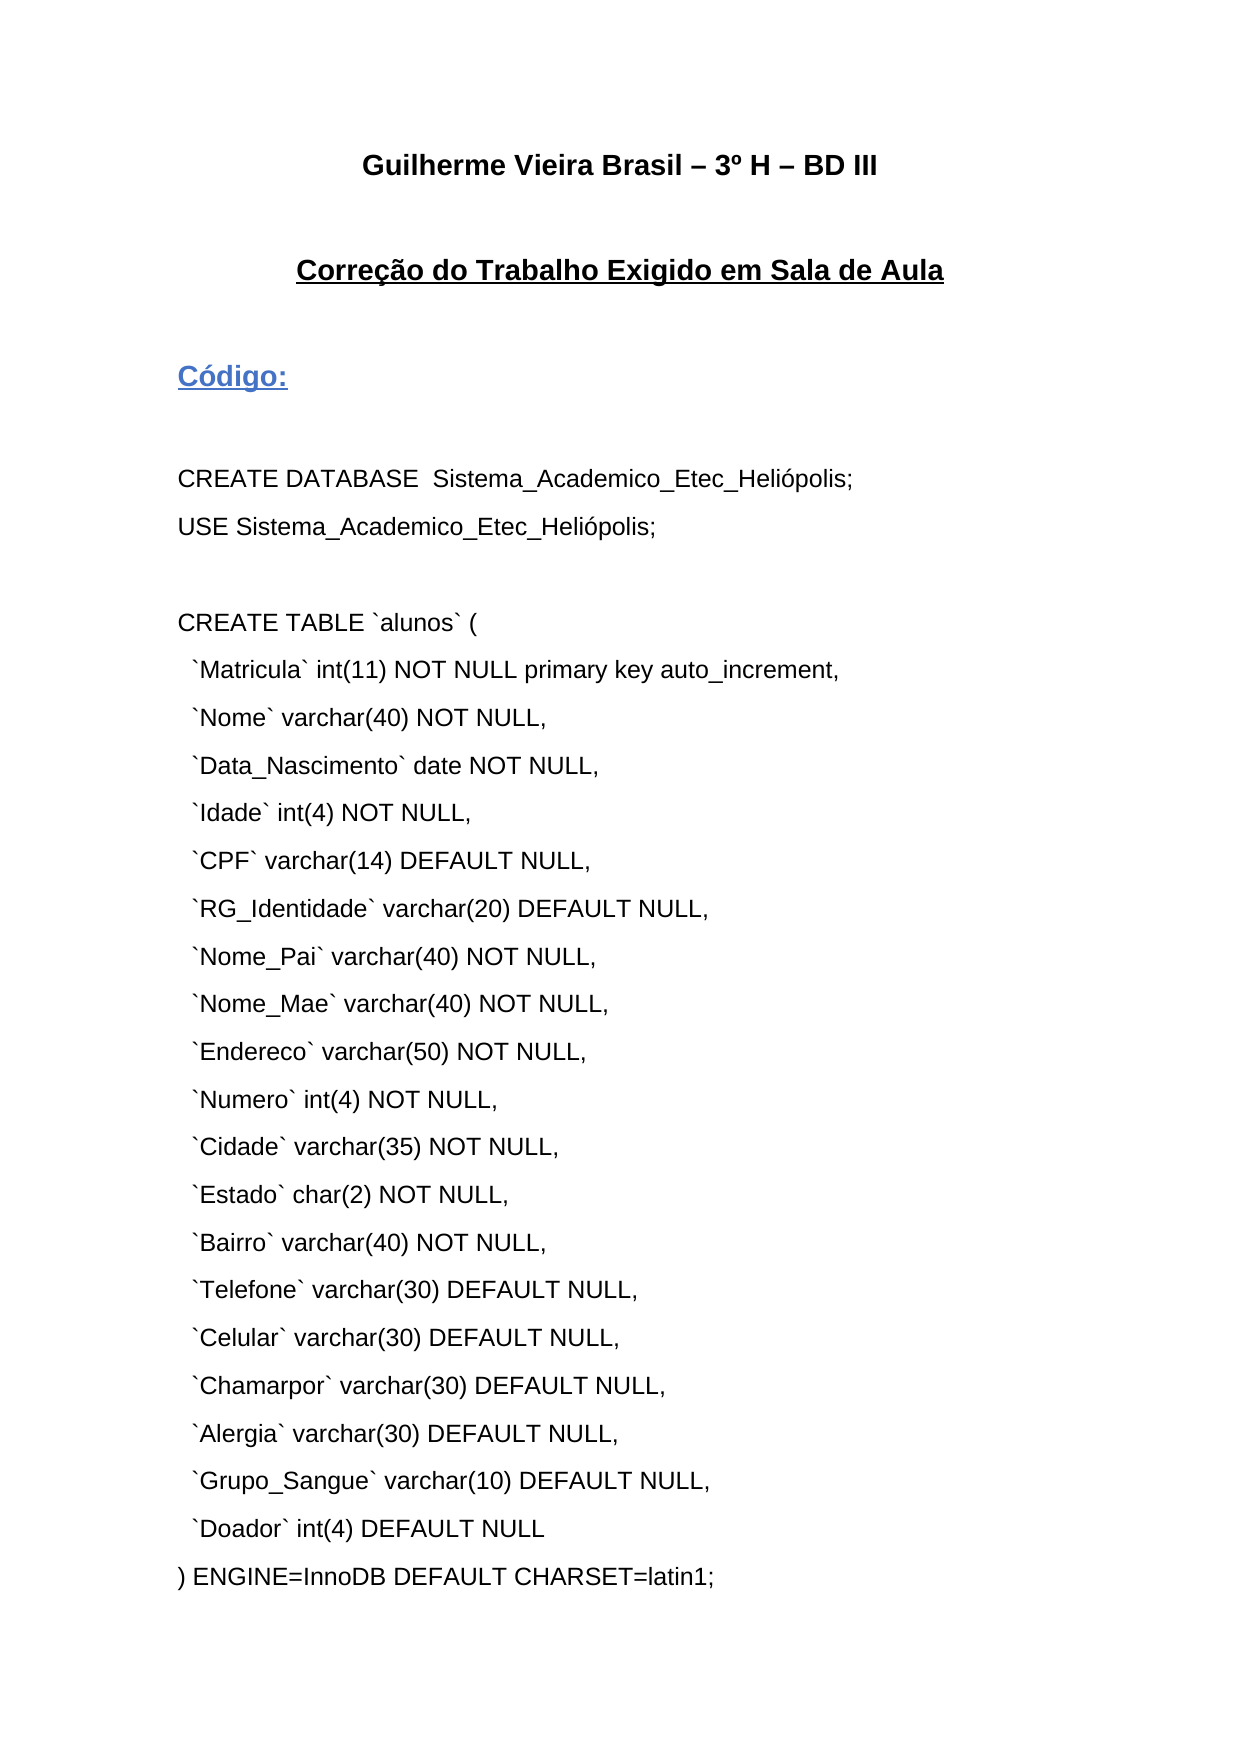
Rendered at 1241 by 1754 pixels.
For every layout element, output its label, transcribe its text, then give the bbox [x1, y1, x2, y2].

text `Cidade` varchar(35) NOT NULL, [177, 1132, 1063, 1161]
text `Nome_Pai` varchar(40) NOT NULL, [177, 942, 1063, 970]
text `Celular` varchar(30) DEFAULT NULL, [177, 1323, 1063, 1352]
text USE Sistema_Academico_Etec_Heliópolis; [177, 512, 1063, 541]
text Código: [177, 359, 1063, 392]
text `Numero` int(4) NOT NULL, [177, 1085, 1063, 1113]
text `Nome_Mae` varchar(40) NOT NULL, [177, 989, 1063, 1018]
text `Telefone` varchar(30) DEFAULT NULL, [177, 1276, 1063, 1304]
text CREATE TABLE `alunos` ( [177, 608, 1063, 636]
text `CPF` varchar(14) DEFAULT NULL, [177, 846, 1063, 875]
text Guilherme Vieira Brasil – 3º H – BD III [177, 148, 1063, 181]
text `Endereco` varchar(50) NOT NULL, [177, 1037, 1063, 1066]
text Correção do Trabalho Exigido em Sala de Aula [177, 253, 1063, 287]
text `Data_Nascimento` date NOT NULL, [177, 751, 1063, 779]
text `Bairro` varchar(40) NOT NULL, [177, 1228, 1063, 1257]
text `Alergia` varchar(30) DEFAULT NULL, [177, 1419, 1063, 1447]
text `Doador` int(4) DEFAULT NULL [177, 1514, 1063, 1543]
text CREATE DATABASE Sistema_Academico_Etec_Heliópolis; [177, 464, 1063, 493]
text `Estado` char(2) NOT NULL, [177, 1180, 1063, 1209]
text `Matricula` int(11) NOT NULL primary key auto_increment, [177, 655, 1063, 684]
text ) ENGINE=InnoDB DEFAULT CHARSET=latin1; [177, 1562, 1063, 1591]
text `Grupo_Sangue` varchar(10) DEFAULT NULL, [177, 1466, 1063, 1495]
text `Idade` int(4) NOT NULL, [177, 798, 1063, 827]
text `Nome` varchar(40) NOT NULL, [177, 703, 1063, 732]
text `RG_Identidade` varchar(20) DEFAULT NULL, [177, 894, 1063, 923]
text `Chamarpor` varchar(30) DEFAULT NULL, [177, 1371, 1063, 1400]
